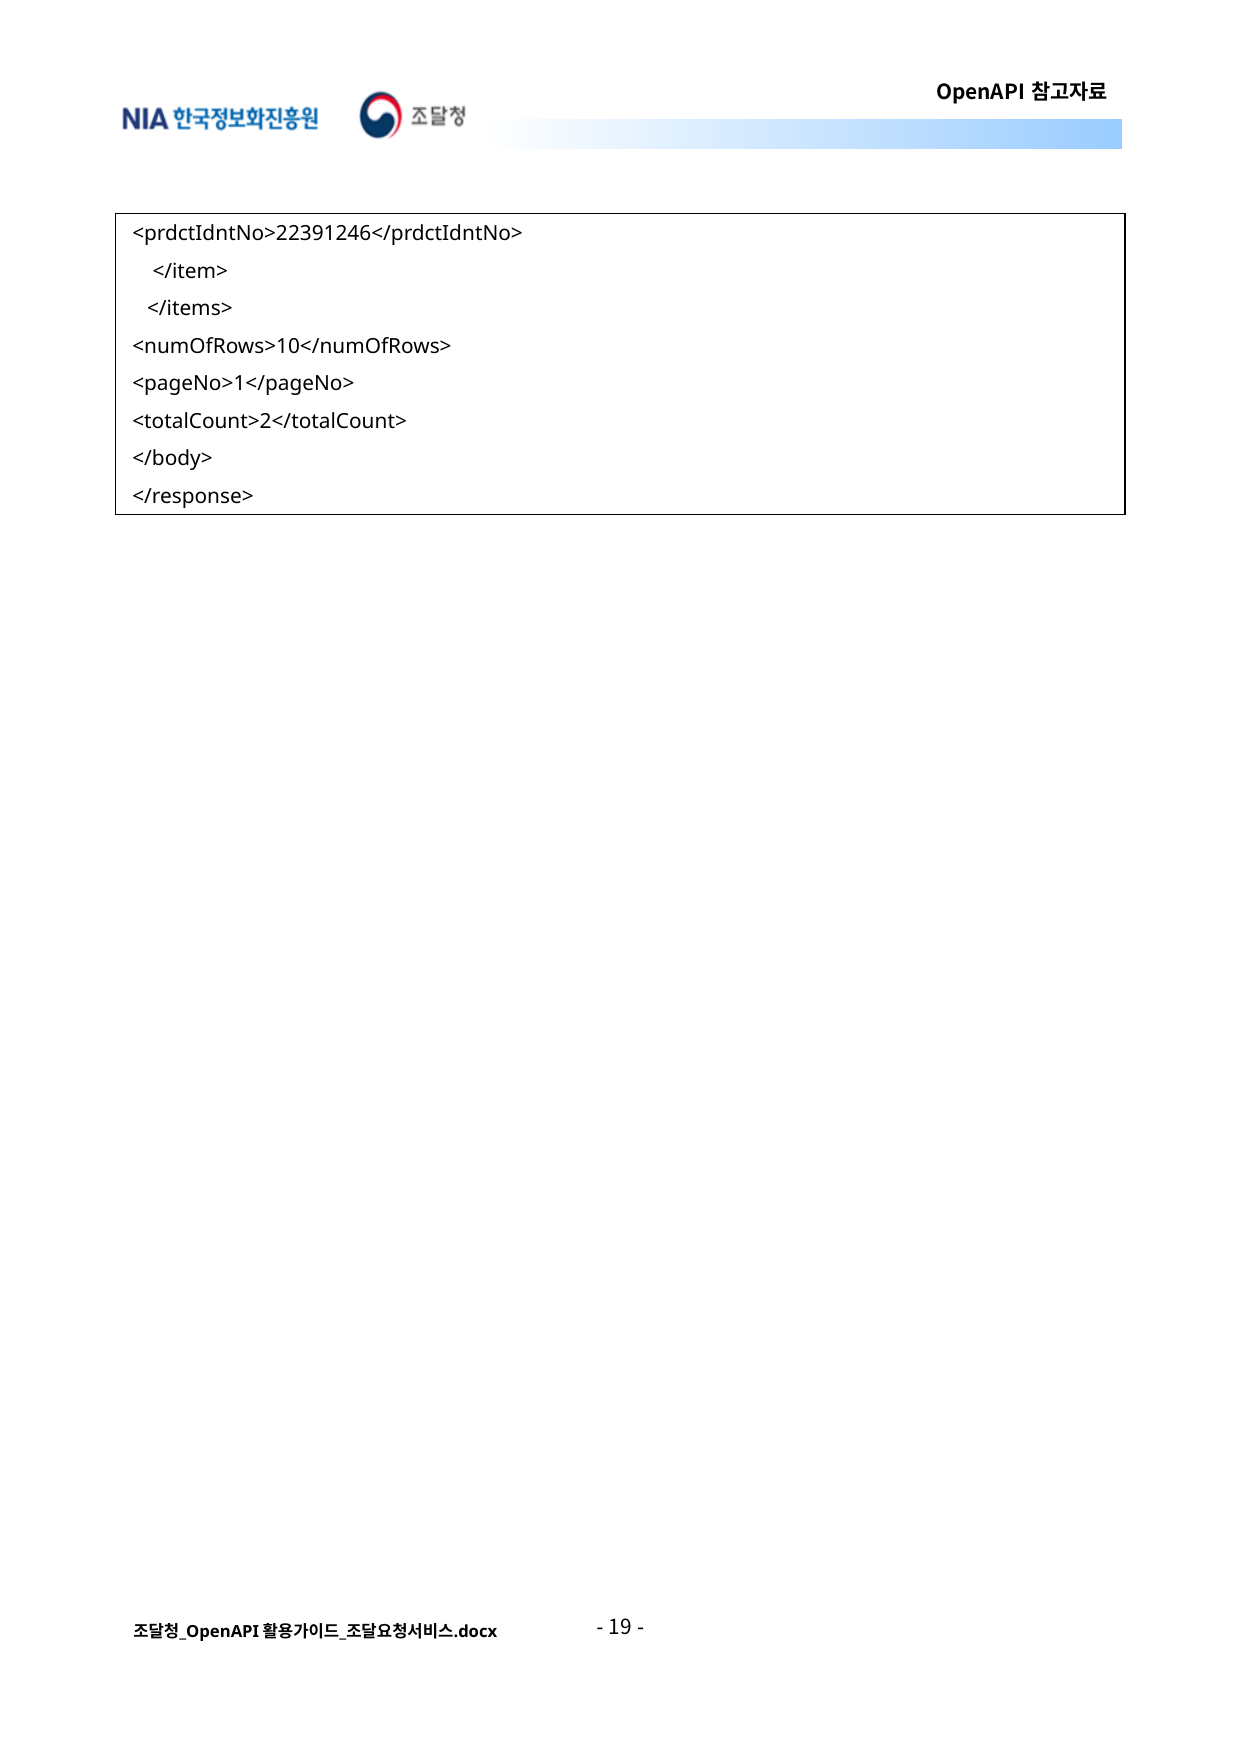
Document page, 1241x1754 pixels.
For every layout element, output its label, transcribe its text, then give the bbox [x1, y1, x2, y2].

picture [118, 88, 472, 145]
